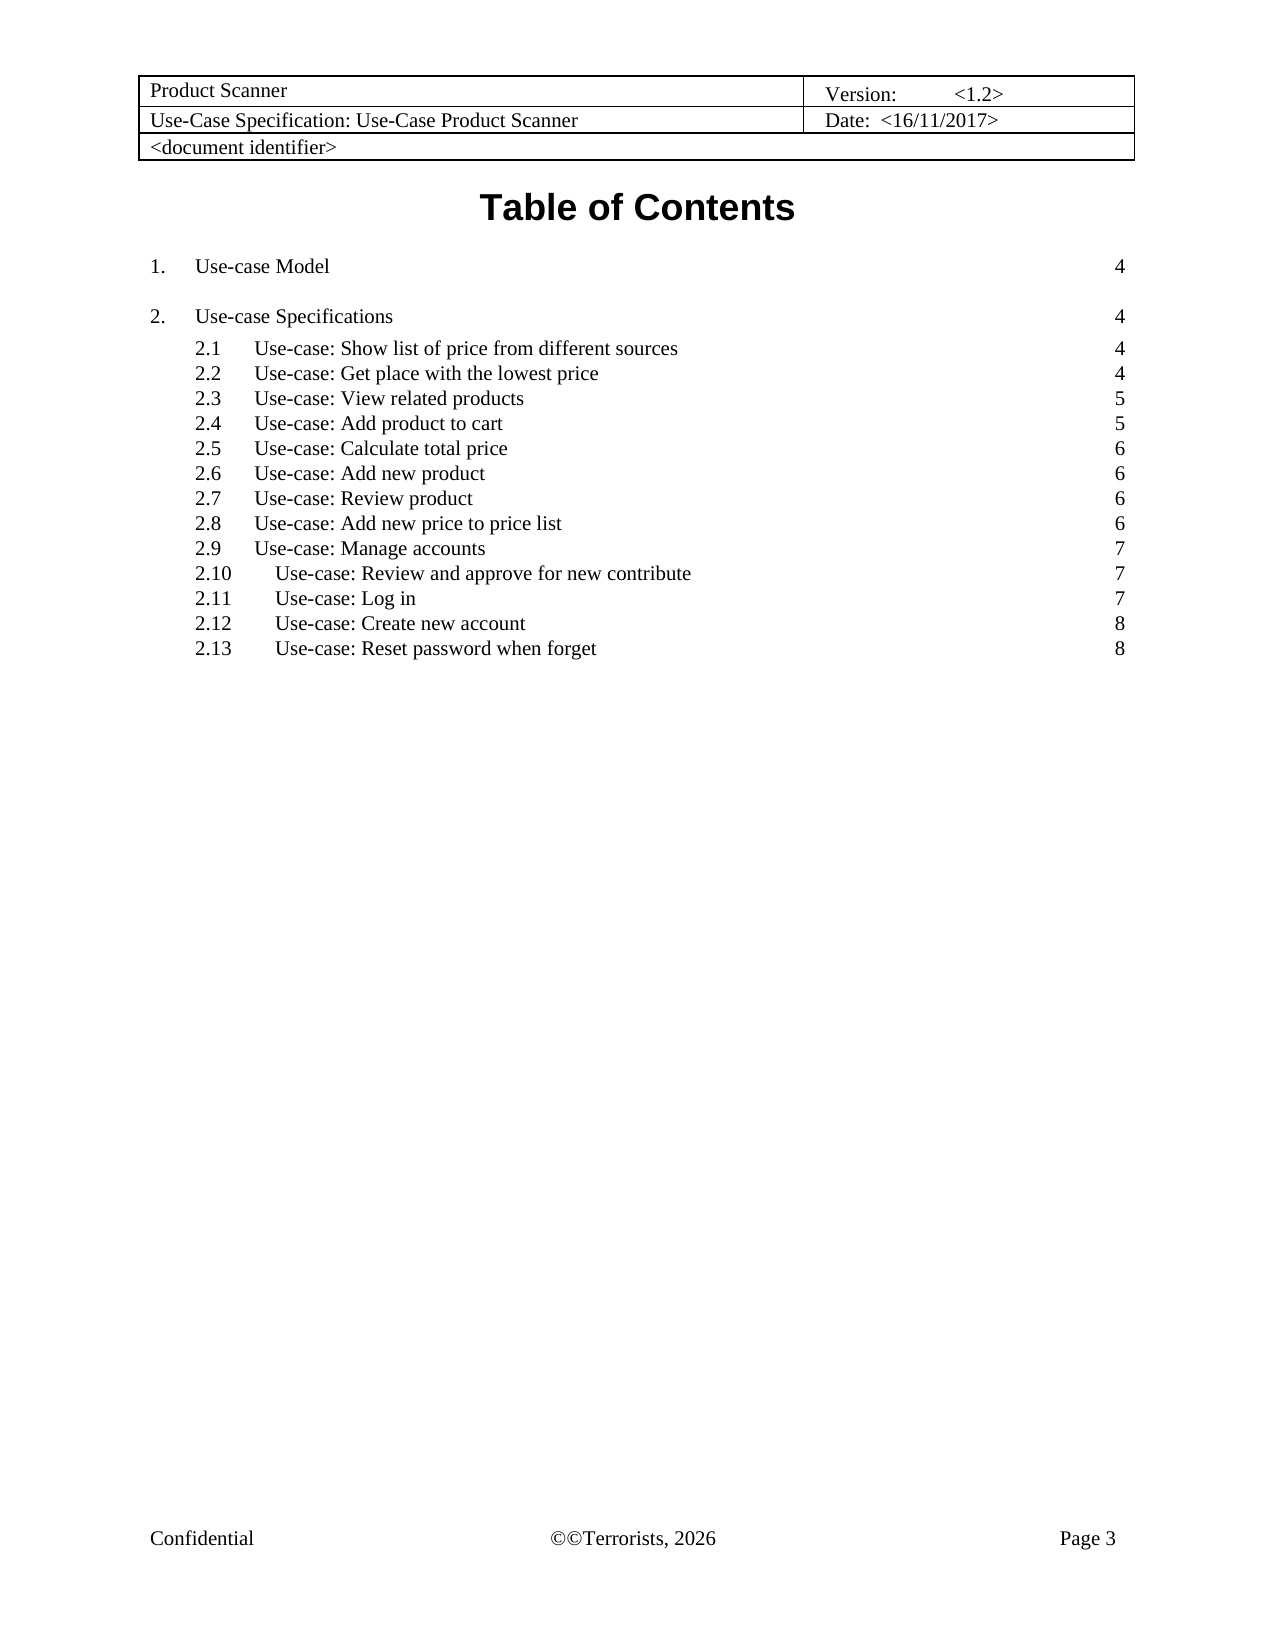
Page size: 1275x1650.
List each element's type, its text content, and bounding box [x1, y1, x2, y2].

title Table of Contents [150, 185, 1125, 228]
